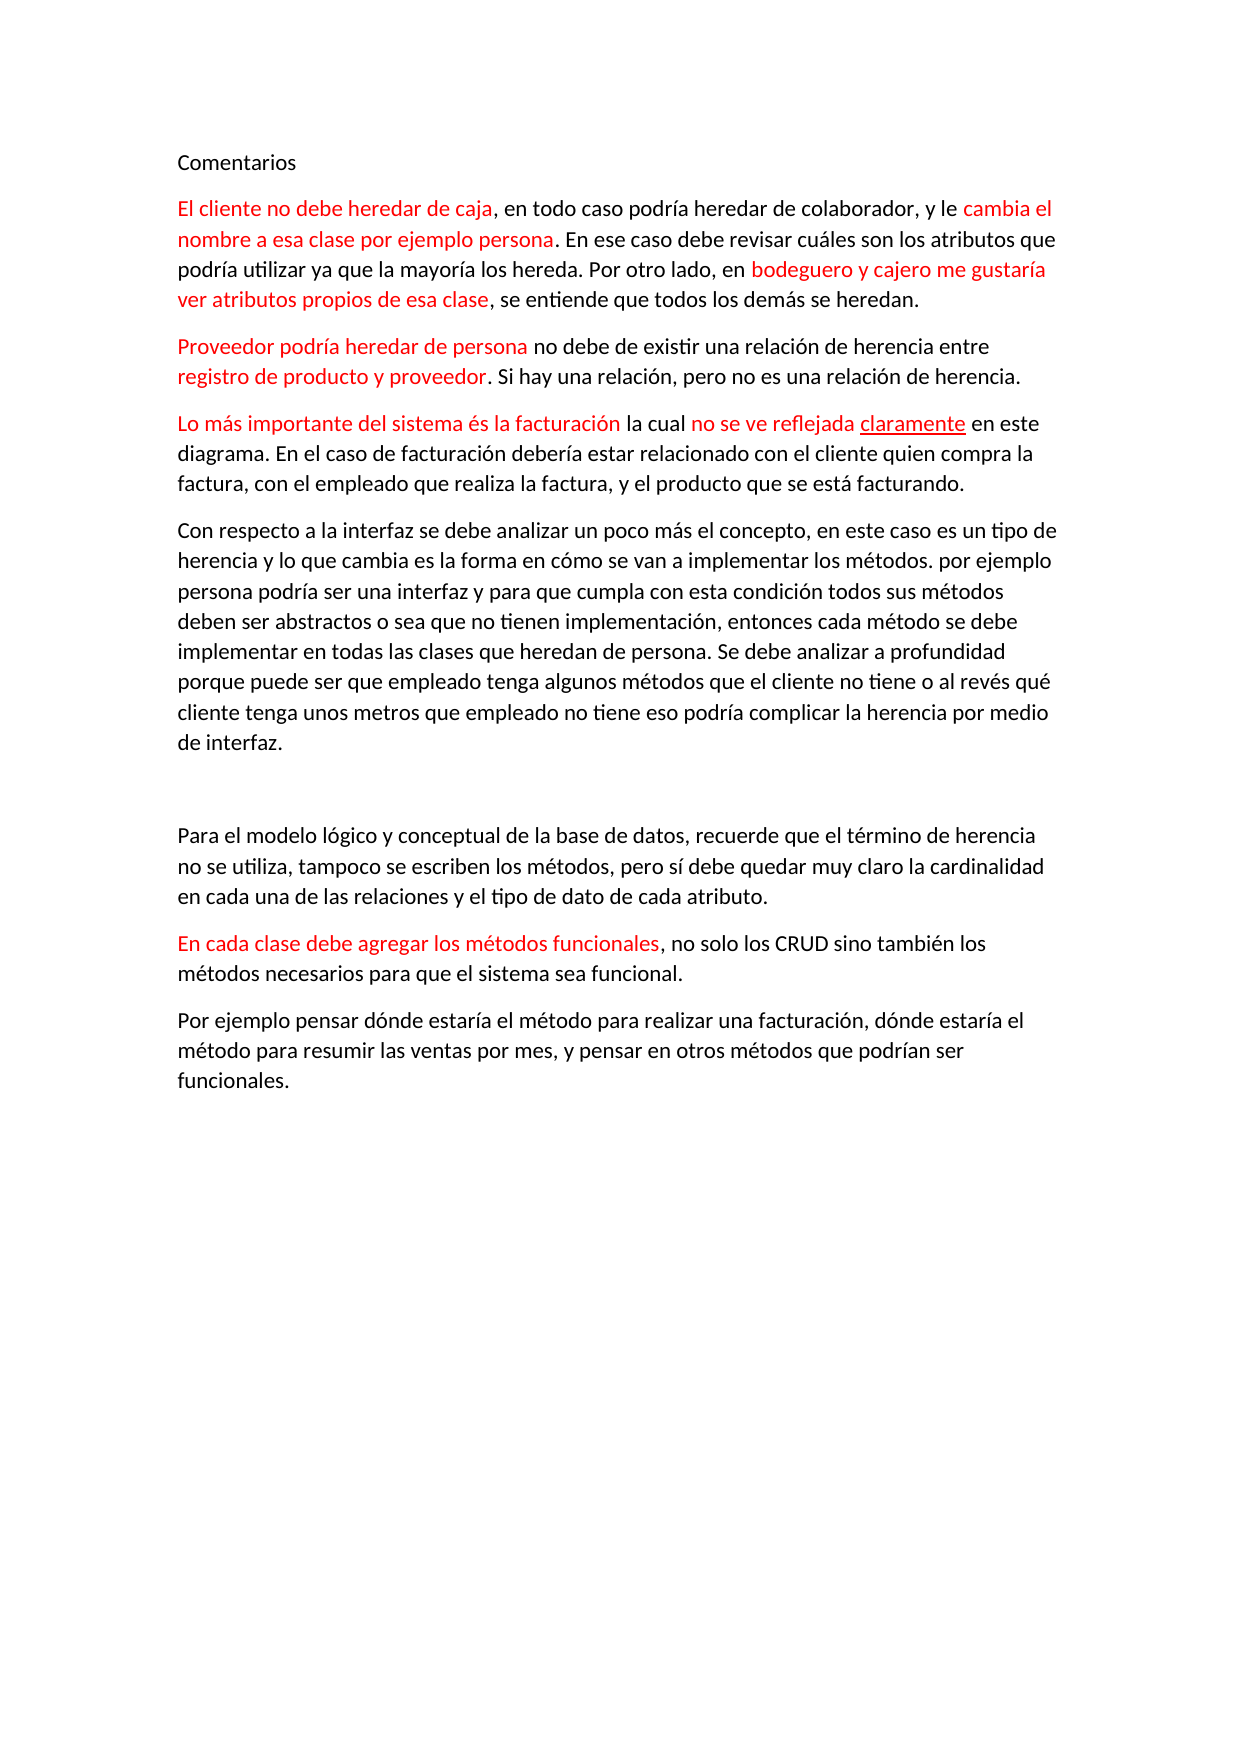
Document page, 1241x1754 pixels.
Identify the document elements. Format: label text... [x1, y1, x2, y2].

text Por ejemplo pensar dónde estaría el método para realizar una facturación, dónde estaría el método para resumir las ventas por mes, y pensar en otros métodos que podrían ser funcionales. [177, 1006, 1063, 1094]
text En cada clase debe agregar los métodos funcionales, no solo los CRUD sino también los métodos necesarios para que el sistema sea funcional. [177, 929, 1063, 987]
text Con respecto a la interfaz se debe analizar un poco más el concepto, en este caso es un tipo de herencia y lo que cambia es la forma en cómo se van a implementar los métodos. por ejemplo persona podría ser una interfaz y para que cumpla con esta condición todos sus métodos deben ser abstractos o sea que no tienen implementación, entonces cada método se debe implementar en todas las clases que heredan de persona. Se debe analizar a profundidad porque puede ser que empleado tenga algunos métodos que el cliente no tiene o al revés qué cliente tenga unos metros que empleado no tiene eso podría complicar la herencia por medio de interfaz. [177, 516, 1063, 756]
text Para el modelo lógico y conceptual de la base de datos, recuerde que el término de herencia no se utiliza, tampoco se escriben los métodos, pero sí debe quedar muy claro la cardinalidad en cada una de las relaciones y el tipo de dato de cada atributo. [177, 822, 1063, 910]
text El cliente no debe heredar de caja, en todo caso podría heredar de colaborador, y le cambia el nombre a esa clase por ejemplo persona. En ese caso debe revisar cuáles son los atributos que podría utilizar ya que la mayoría los hereda. Por otro lado, en bodeguero y cajero me gustaría ver atributos propios de esa clase, se entiende que todos los demás se heredan. [177, 194, 1063, 313]
text Comentarios [177, 148, 1063, 176]
text Proveedor podría heredar de persona no debe de existir una relación de herencia entre registro de producto y proveedor. Si hay una relación, pero no es una relación de herencia. [177, 332, 1063, 390]
text Lo más importante del sistema és la facturación la cual no se ve reflejada claramente en este diagrama. En el caso de facturación debería estar relacionado con el cliente quien compra la factura, con el empleado que realiza la factura, y el producto que se está facturando. [177, 409, 1063, 497]
